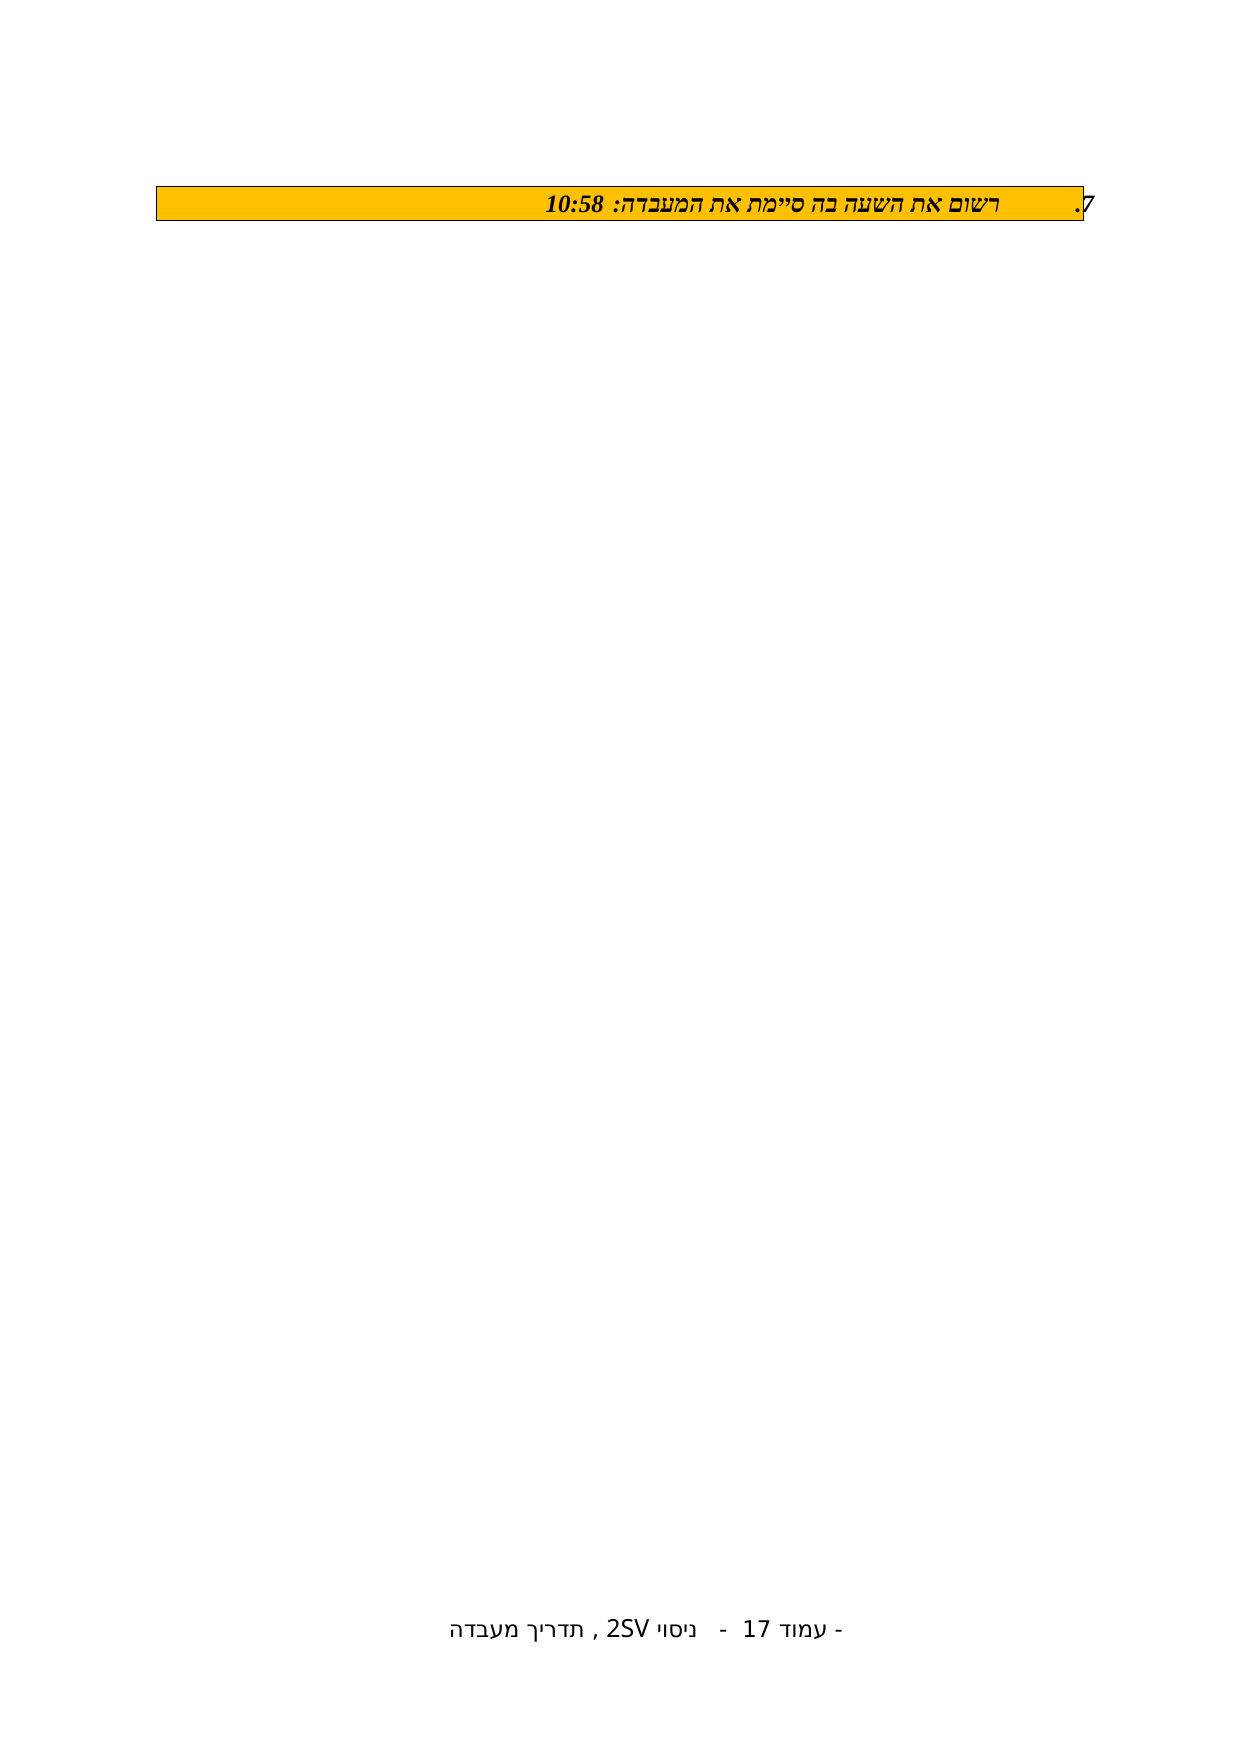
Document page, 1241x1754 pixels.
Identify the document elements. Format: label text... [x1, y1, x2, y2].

list רשום את השעה בה סיימת את המעבדה: 10:58 [157, 187, 1083, 220]
